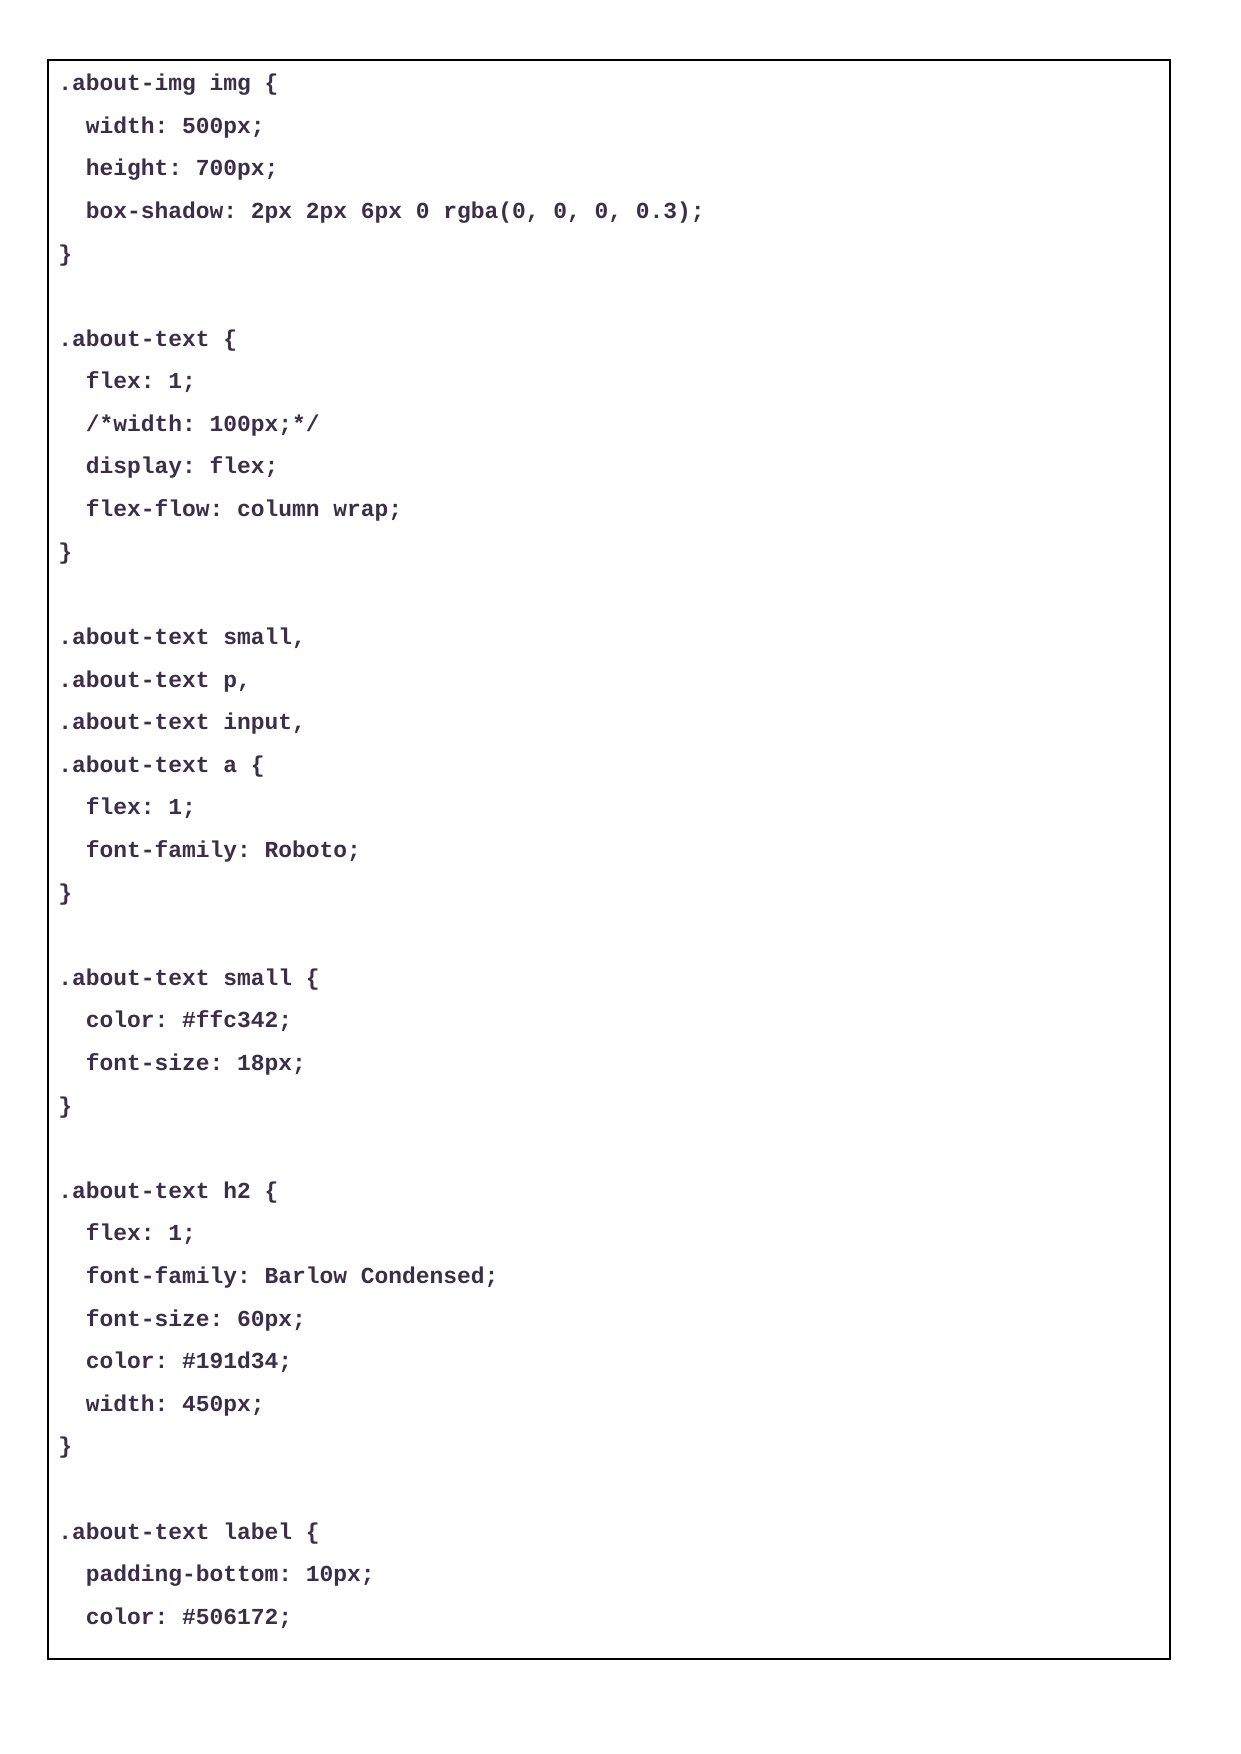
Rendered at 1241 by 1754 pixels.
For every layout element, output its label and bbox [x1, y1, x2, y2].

table_header [49, 61, 1169, 1658]
